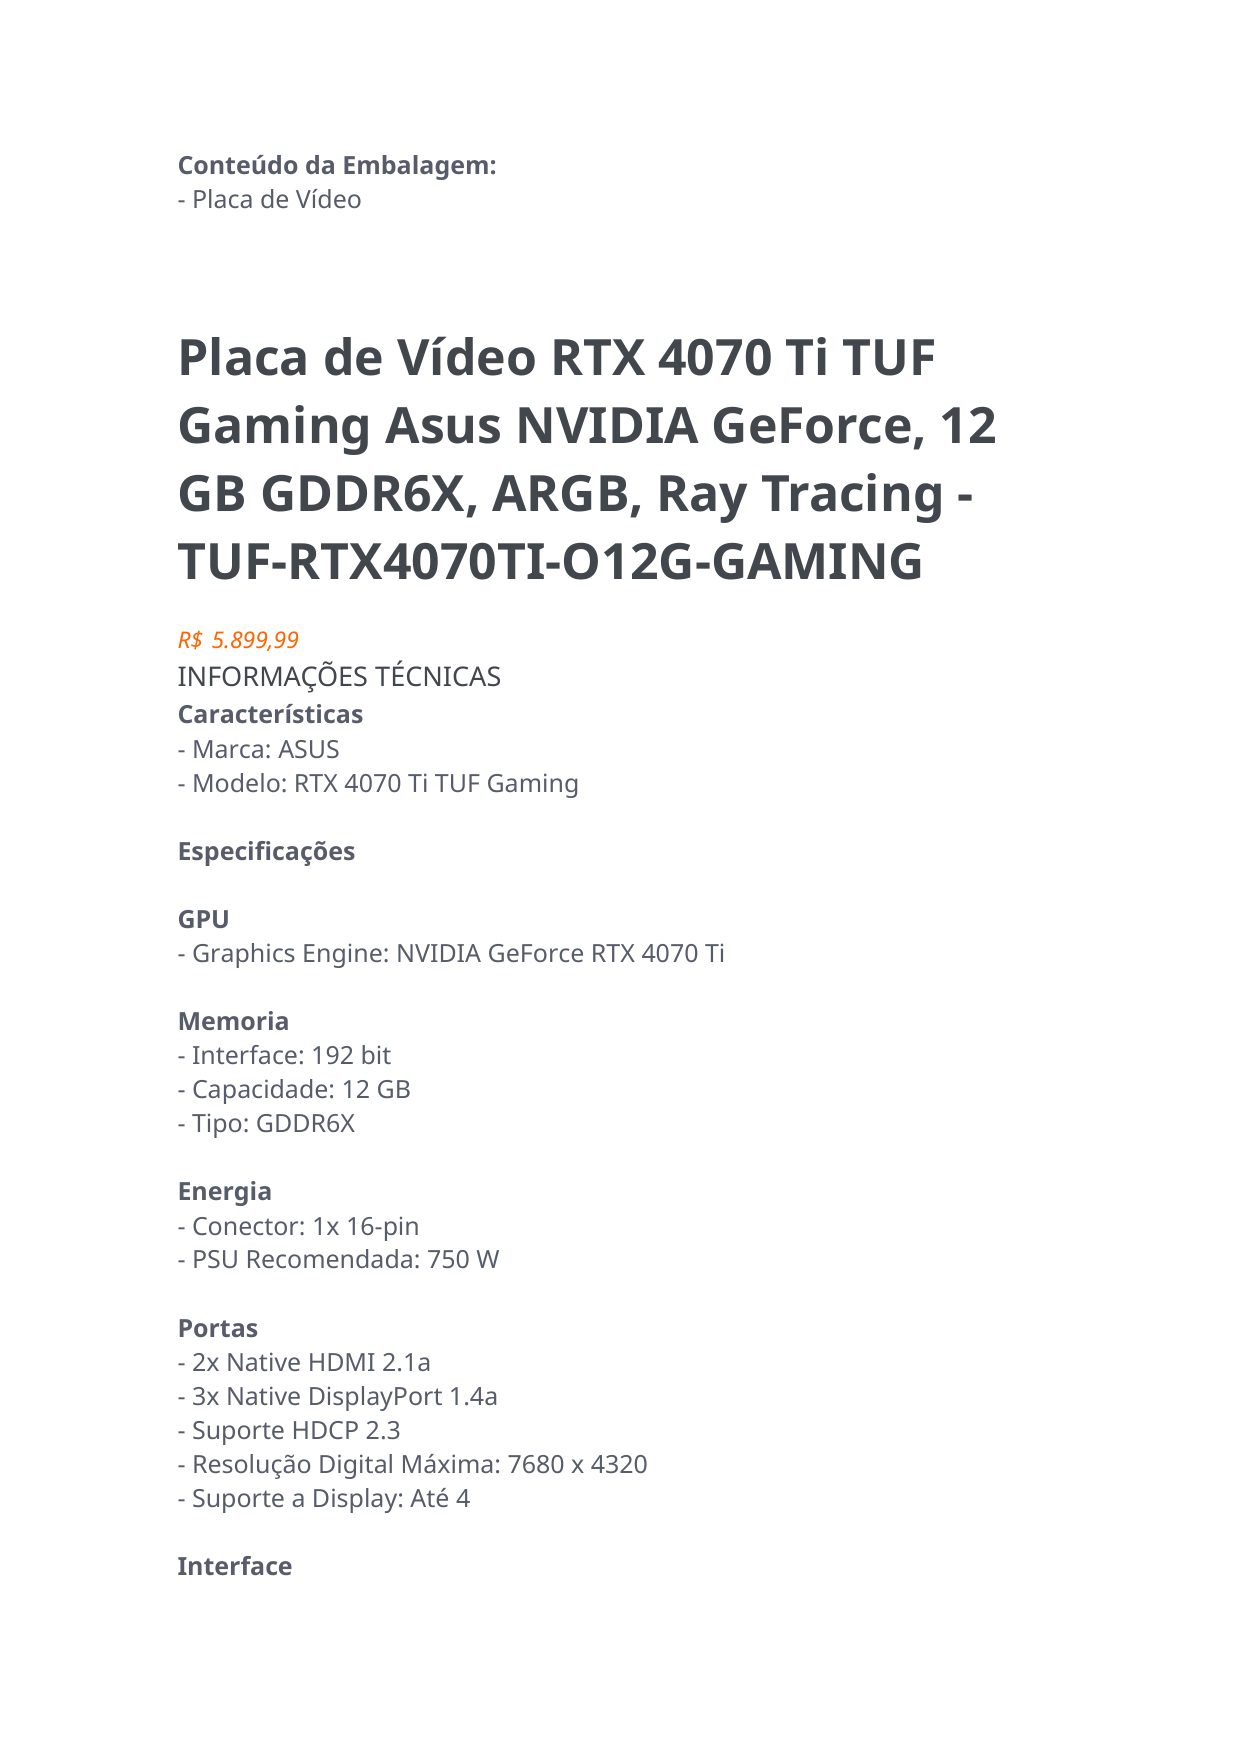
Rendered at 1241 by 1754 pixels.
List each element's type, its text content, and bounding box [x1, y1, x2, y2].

text - Tipo: GDDR6X [177, 1106, 1063, 1140]
text - Placa de Vídeo [177, 182, 1063, 216]
text - Conector: 1x 16-pin [177, 1208, 1063, 1242]
text - Modelo: RTX 4070 Ti TUF Gaming [177, 765, 1063, 799]
text - Resolução Digital Máxima: 7680 x 4320 [177, 1447, 1063, 1481]
text Conteúdo da Embalagem: [177, 148, 1063, 182]
text - PSU Recomendada: 750 W [177, 1242, 1063, 1276]
text - Suporte a Display: Até 4 [177, 1481, 1063, 1515]
text Energia [177, 1174, 1063, 1208]
text - 2x Native HDMI 2.1a [177, 1344, 1063, 1378]
subtitle Placa de Vídeo RTX 4070 Ti TUF Gaming Asus NVIDIA GeForce, 12 GB GDDR6X, ARGB, Ray Tracing - TUF-RTX4070TI-O12G-GAMING [177, 322, 1063, 594]
text - 3x Native DisplayPort 1.4a [177, 1378, 1063, 1412]
text Características [177, 697, 1063, 731]
subtitle INFORMAÇÕES TÉCNICAS [177, 657, 1063, 694]
text - Marca: ASUS [177, 731, 1063, 765]
text Interface [177, 1549, 1063, 1583]
text - Capacidade: 12 GB [177, 1072, 1063, 1106]
text Memoria [177, 1004, 1063, 1038]
text Portas [177, 1310, 1063, 1344]
text GPU [177, 902, 1063, 936]
subtitle R$ 5.899,99 [177, 624, 1063, 655]
text - Interface: 192 bit [177, 1038, 1063, 1072]
text Especificações [177, 833, 1063, 867]
text - Suporte HDCP 2.3 [177, 1412, 1063, 1447]
text - Graphics Engine: NVIDIA GeForce RTX 4070 Ti [177, 936, 1063, 970]
